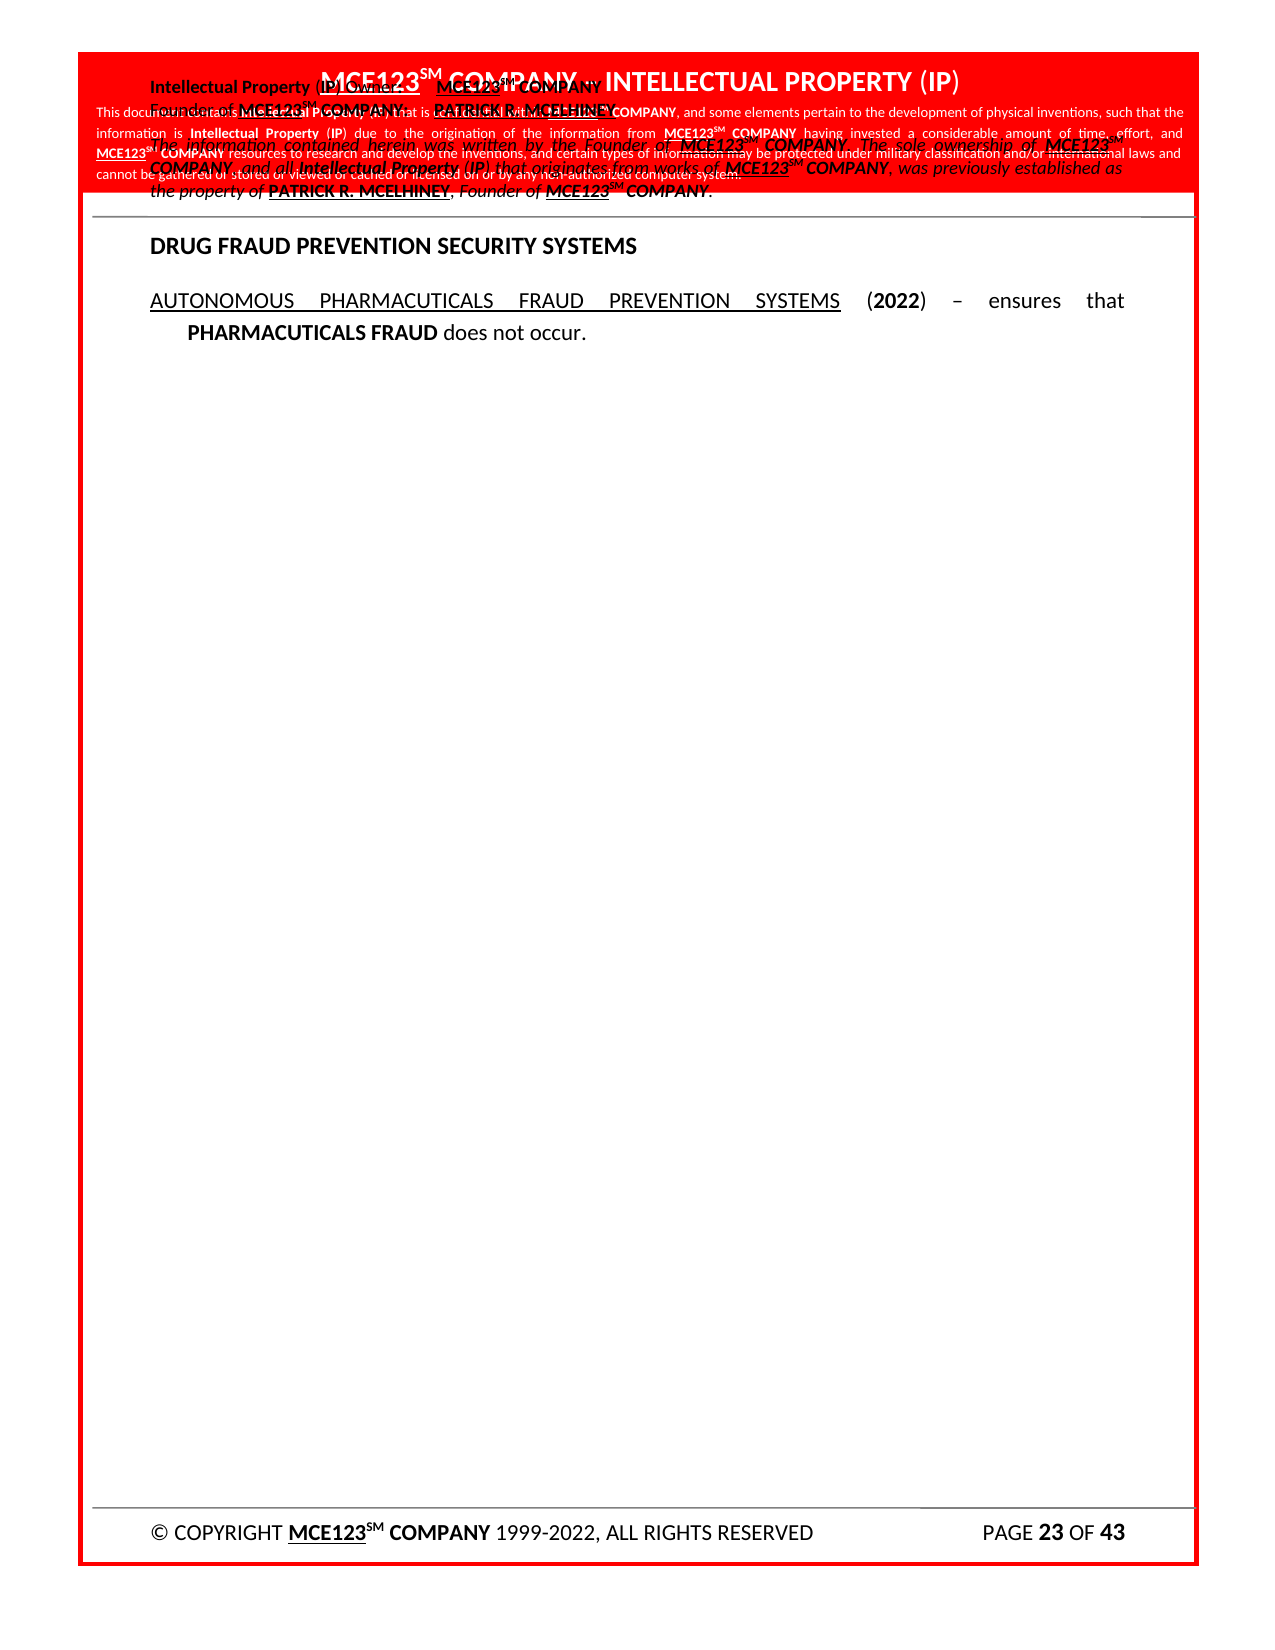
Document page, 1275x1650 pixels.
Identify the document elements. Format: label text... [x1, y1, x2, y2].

text AUTONOMOUS PHARMACUTICALS FRAUD PREVENTION SYSTEMS (2022) – ensures that PHARMACUTICALS FRAUD does not occur. [150, 286, 1125, 346]
text DRUG FRAUD PREVENTION SECURITY SYSTEMS [150, 230, 1125, 261]
